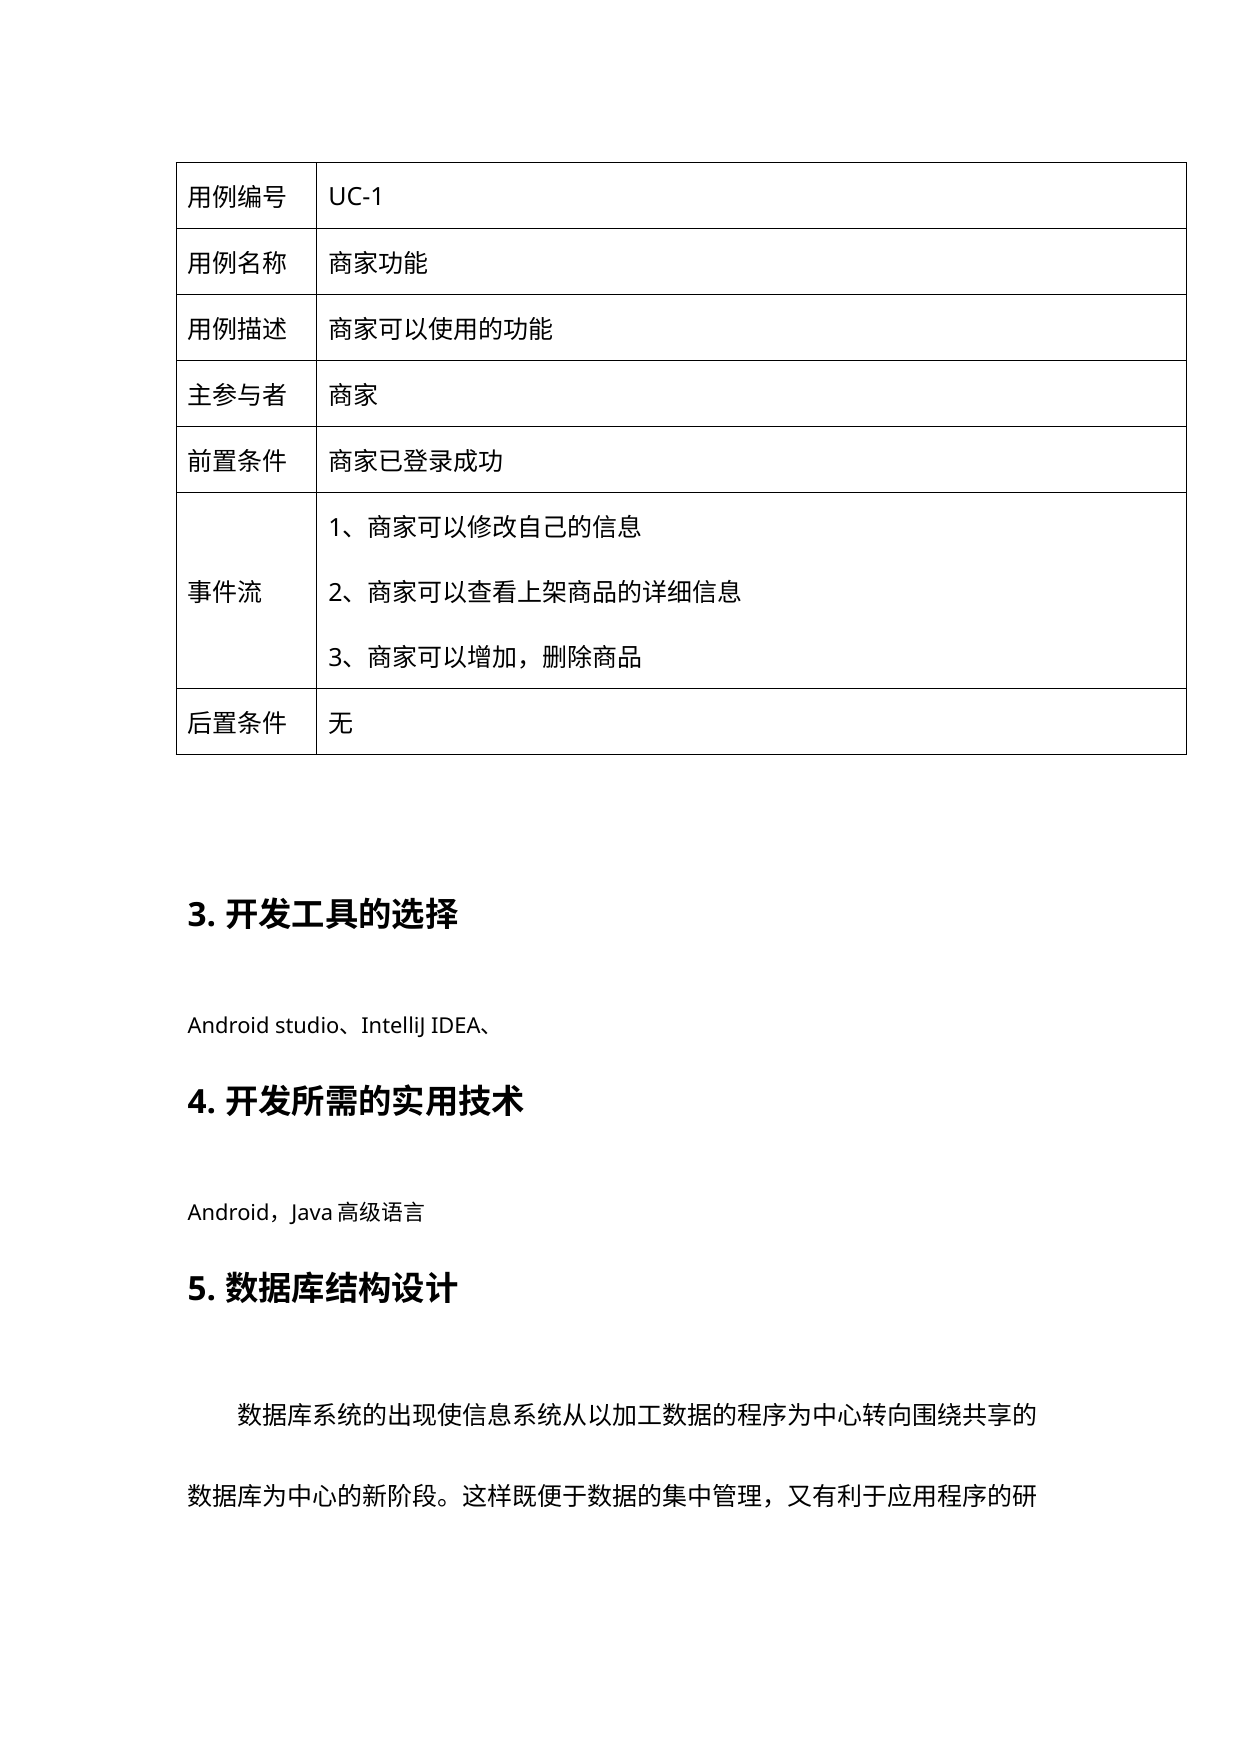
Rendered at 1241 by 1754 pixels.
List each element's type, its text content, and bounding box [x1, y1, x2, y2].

table_cell 商家 [317, 361, 1186, 426]
table_cell 1、商家可以修改自己的信息 2、商家可以查看上架商品的详细信息 3、商家可以增加，删除商品 [317, 493, 1186, 688]
table_header UC-1 [317, 163, 1186, 228]
table_cell 后置条件 [177, 689, 316, 754]
table_cell 商家可以使用的功能 [317, 295, 1186, 360]
table_cell 用例描述 [177, 295, 316, 360]
table_header 用例编号 [177, 163, 316, 228]
subtitle 5. 数据库结构设计 [187, 1254, 1053, 1319]
table_cell 事件流 [177, 493, 316, 688]
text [187, 1381, 1053, 1527]
subtitle 4. 开发所需的实用技术 [187, 1067, 1053, 1132]
subtitle 3. 开发工具的选择 [187, 880, 1053, 945]
text Android，Java高级语言 [187, 1194, 1053, 1227]
table_cell 前置条件 [177, 427, 316, 492]
text Android studio、IntelliJ IDEA、 [187, 1007, 1053, 1040]
table_cell 主参与者 [177, 361, 316, 426]
table_cell 商家功能 [317, 229, 1186, 294]
table_cell 用例名称 [177, 229, 316, 294]
table_cell 商家已登录成功 [317, 427, 1186, 492]
table_cell 无 [317, 689, 1186, 754]
